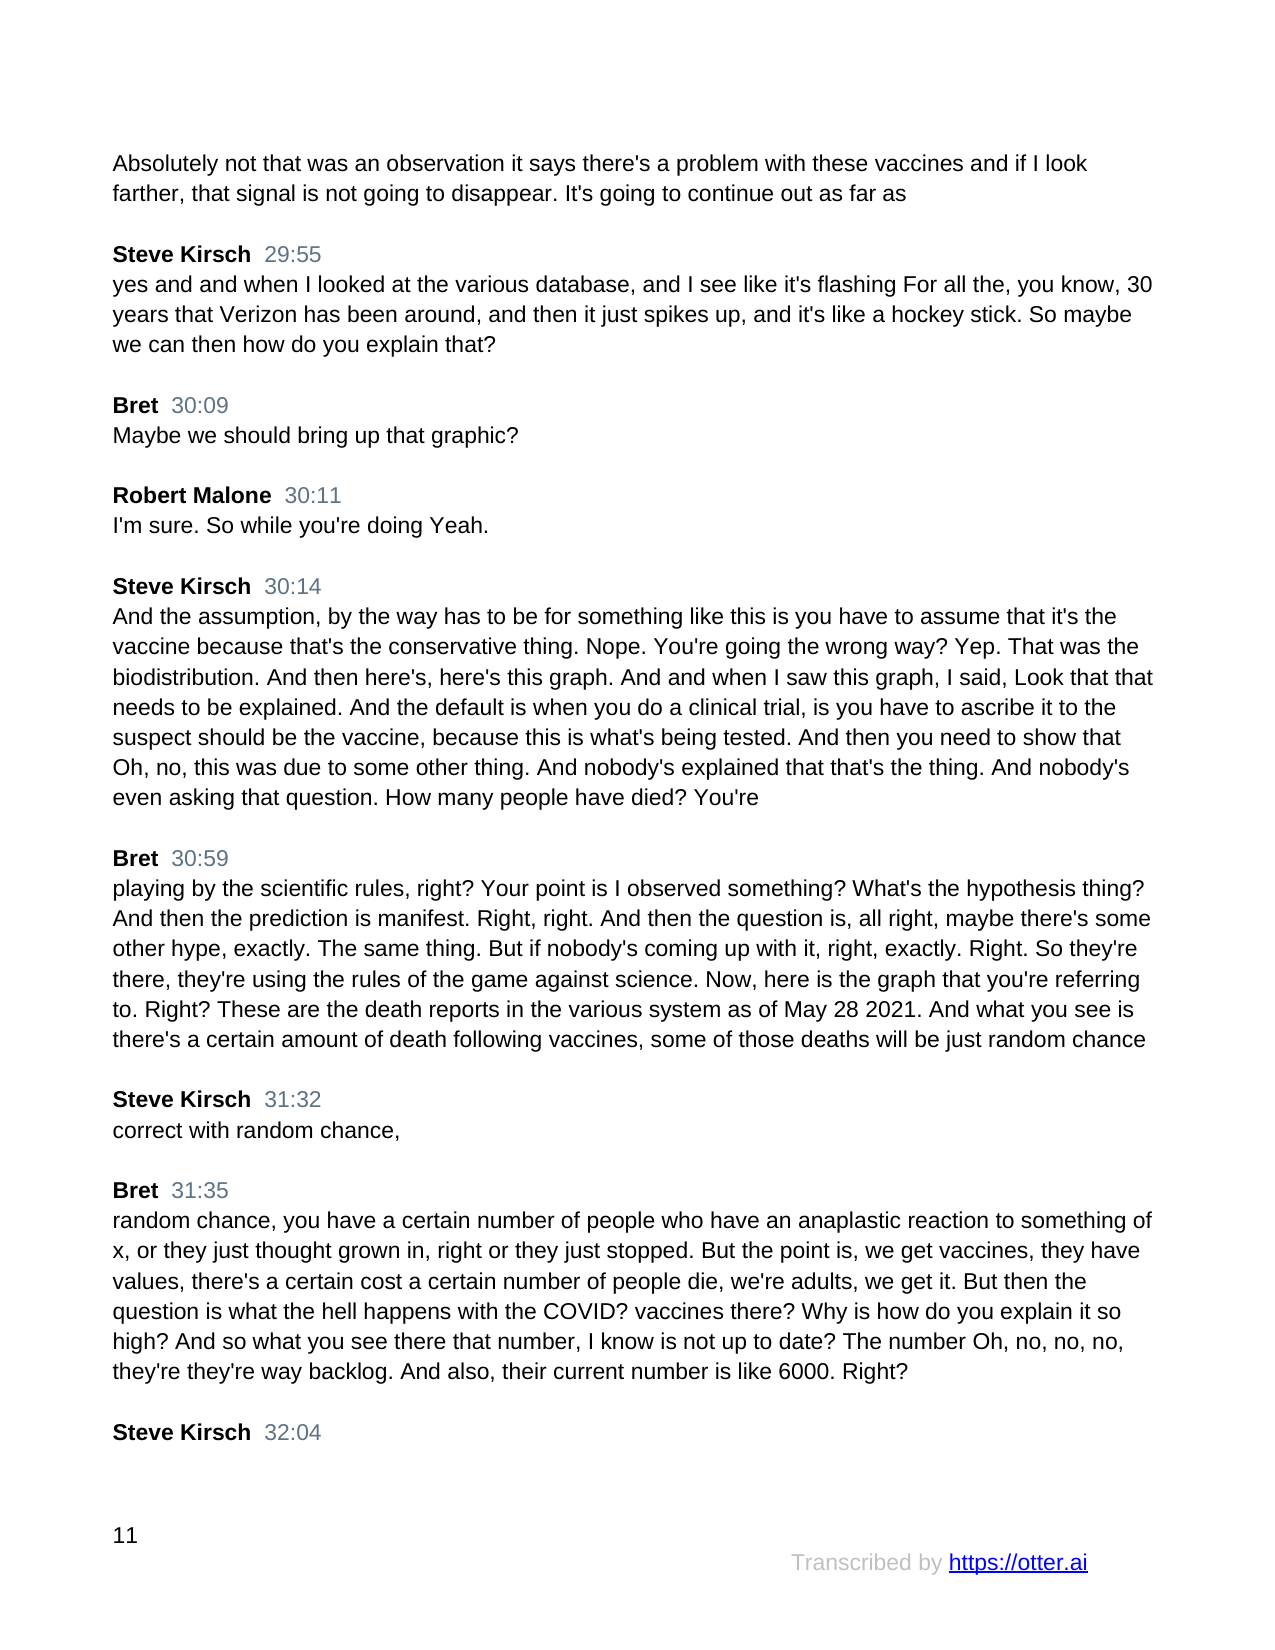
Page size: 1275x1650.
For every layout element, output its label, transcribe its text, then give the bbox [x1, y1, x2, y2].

text Bret 30:59 [112, 845, 1162, 871]
text Steve Kirsch 31:32 [112, 1086, 1162, 1113]
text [112, 150, 1162, 207]
text Robert Malone 30:11 [112, 482, 1162, 509]
text yes and and when I looked at the various database, and I see like it's flashing For all the, you know, 30 years that Verizon has been around, and then it just spikes up, and it's like a hockey stick. So maybe we can then how do you explain that? [112, 271, 1162, 358]
text random chance, you have a certain number of people who have an anaplastic reaction to something of x, or they just thought grown in, right or they just stopped. But the point is, we get vaccines, they have values, there's a certain cost a certain number of people die, we're adults, we get it. But then the question is what the hell happens with the COVID? vaccines there? Why is how do you explain it so high? And so what you see there that number, I know is not up to date? The number Oh, no, no, no, they're they're way backlog. And also, their current number is like 6000. Right? [112, 1207, 1162, 1385]
text Steve Kirsch 32:04 [112, 1419, 1162, 1445]
text correct with random chance, [112, 1117, 1162, 1143]
text playing by the scientific rules, right? Your point is I observed something? What's the hypothesis thing? And then the prediction is manifest. Right, right. And then the question is, all right, maybe there's some other hype, exactly. The same thing. But if nobody's coming up with it, right, exactly. Right. So they're there, they're using the rules of the game against science. Now, here is the graph that you're referring to. Right? These are the death reports in the various system as of May 28 2021. And what you see is there's a certain amount of death following vaccines, some of those deaths will be just random chance [112, 875, 1162, 1052]
text Maybe we should bring up that graphic? [112, 422, 1162, 448]
text Steve Kirsch 30:14 [112, 573, 1162, 599]
text And the assumption, by the way has to be for something like this is you have to assume that it's the vaccine because that's the conservative thing. Nope. You're going the wrong way? Yep. That was the biodistribution. And then here's, here's this graph. And and when I saw this graph, I said, Look that that needs to be explained. And the default is when you do a clinical trial, is you have to ascribe it to the suspect should be the vaccine, because this is what's being tested. And then you need to show that Oh, no, this was due to some other thing. And nobody's explained that that's the thing. And nobody's even asking that question. How many people have died? You're [112, 603, 1162, 811]
text I'm sure. So while you're doing Yeah. [112, 512, 1162, 539]
text Bret 30:09 [112, 392, 1162, 418]
text Steve Kirsch 29:55 [112, 241, 1162, 267]
text Bret 31:35 [112, 1177, 1162, 1203]
